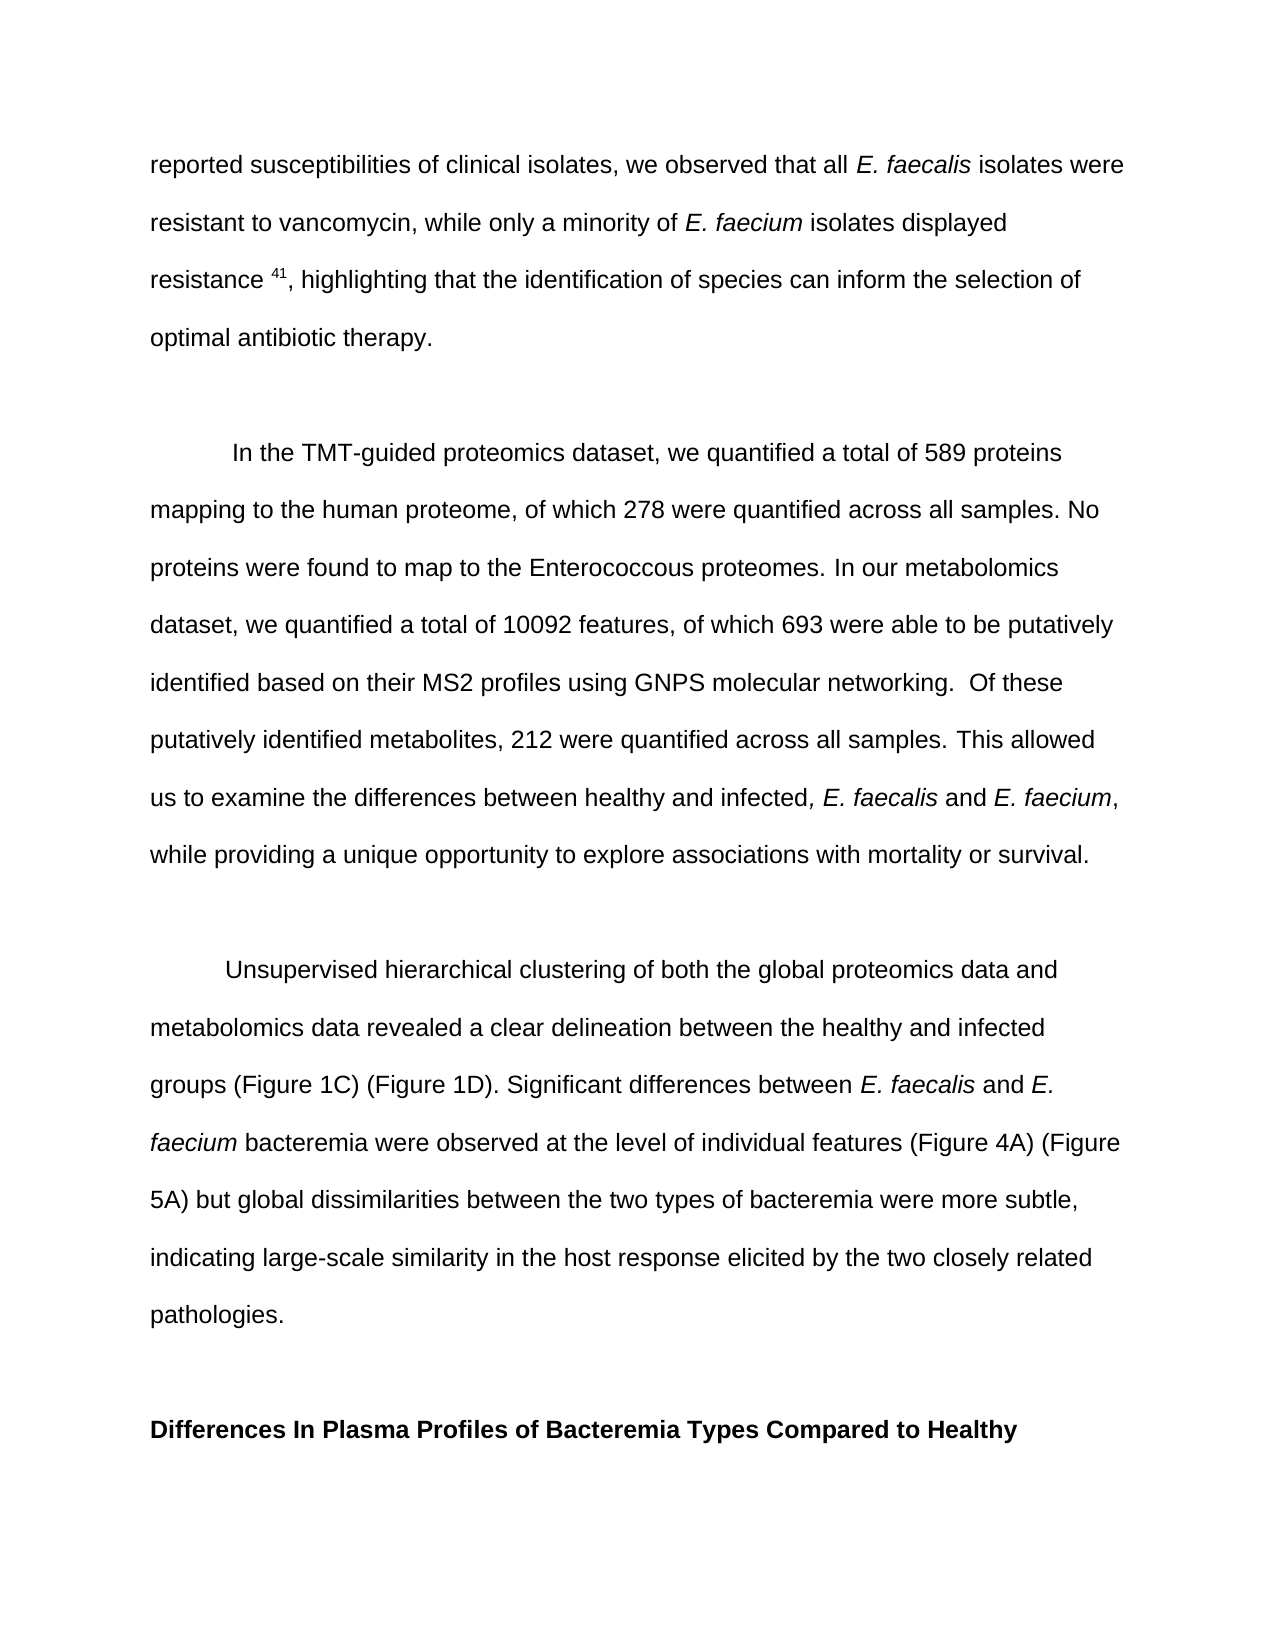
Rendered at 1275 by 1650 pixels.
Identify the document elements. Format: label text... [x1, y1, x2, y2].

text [150, 150, 1125, 351]
text In the TMT-guided proteomics dataset, we quantified a total of 589 proteins mapping to the human proteome, of which 278 were quantified across all samples. No proteins were found to map to the Enterococcous proteomes. In our metabolomics dataset, we quantified a total of 10092 features, of which 693 were able to be putatively identified based on their MS2 profiles using GNPS molecular networking. Of these putatively identified metabolites, 212 were quantified across all samples. This allowed us to examine the differences between healthy and infected, E. faecalis and E. faecium, while providing a unique opportunity to explore associations with mortality or survival. [150, 437, 1125, 869]
text Unsupervised hierarchical clustering of both the global proteomics data and metabolomics data revealed a clear delineation between the healthy and infected groups (Figure 1C) (Figure 1D). Significant differences between E. faecalis and E. faecium bacteremia were observed at the level of individual features (Figure 4A) (Figure 5A) but global dissimilarities between the two types of bacteremia were more subtle, indicating large-scale similarity in the host response elicited by the two closely related pathologies. [150, 955, 1125, 1329]
text Differences In Plasma Profiles of Bacteremia Types Compared to Healthy [150, 1415, 1125, 1444]
